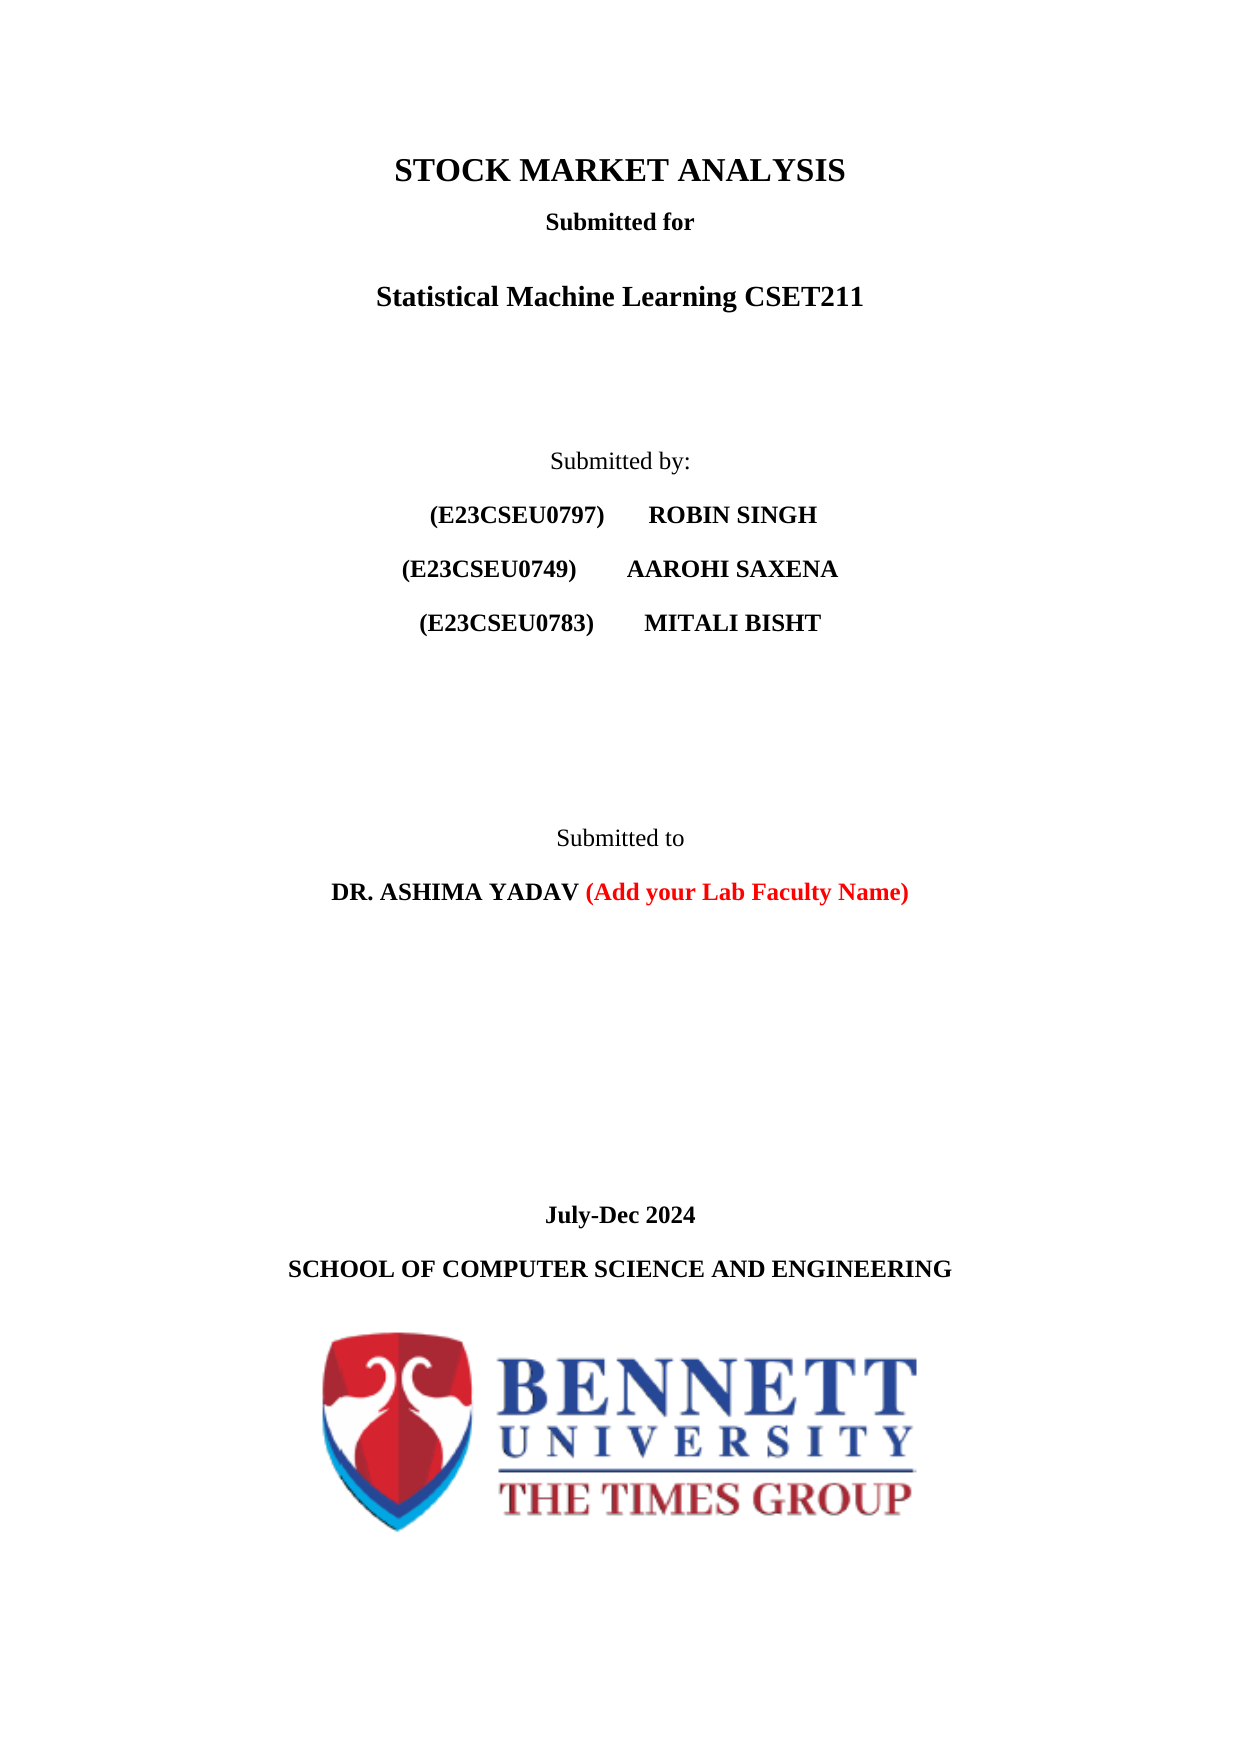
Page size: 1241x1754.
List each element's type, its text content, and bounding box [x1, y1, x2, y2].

text SCHOOL OF COMPUTER SCIENCE AND ENGINEERING [150, 1254, 1090, 1283]
text Submitted for [150, 207, 1090, 236]
text (E23CSEU0783) MITALI BISHT [150, 608, 1090, 637]
text Statistical Machine Learning CSET211 [150, 279, 1090, 313]
text Submitted to [150, 823, 1090, 852]
text Submitted by: [150, 446, 1090, 475]
text July-Dec 2024 [150, 1200, 1090, 1229]
text (E23CSEU0797) ROBIN SINGH [150, 500, 1090, 529]
text STOCK MARKET ANALYSIS [150, 150, 1090, 188]
picture [298, 1308, 942, 1582]
text DR. ASHIMA YADAV (Add your Lab Faculty Name) [150, 877, 1090, 906]
text (E23CSEU0749) AAROHI SAXENA [150, 554, 1090, 583]
